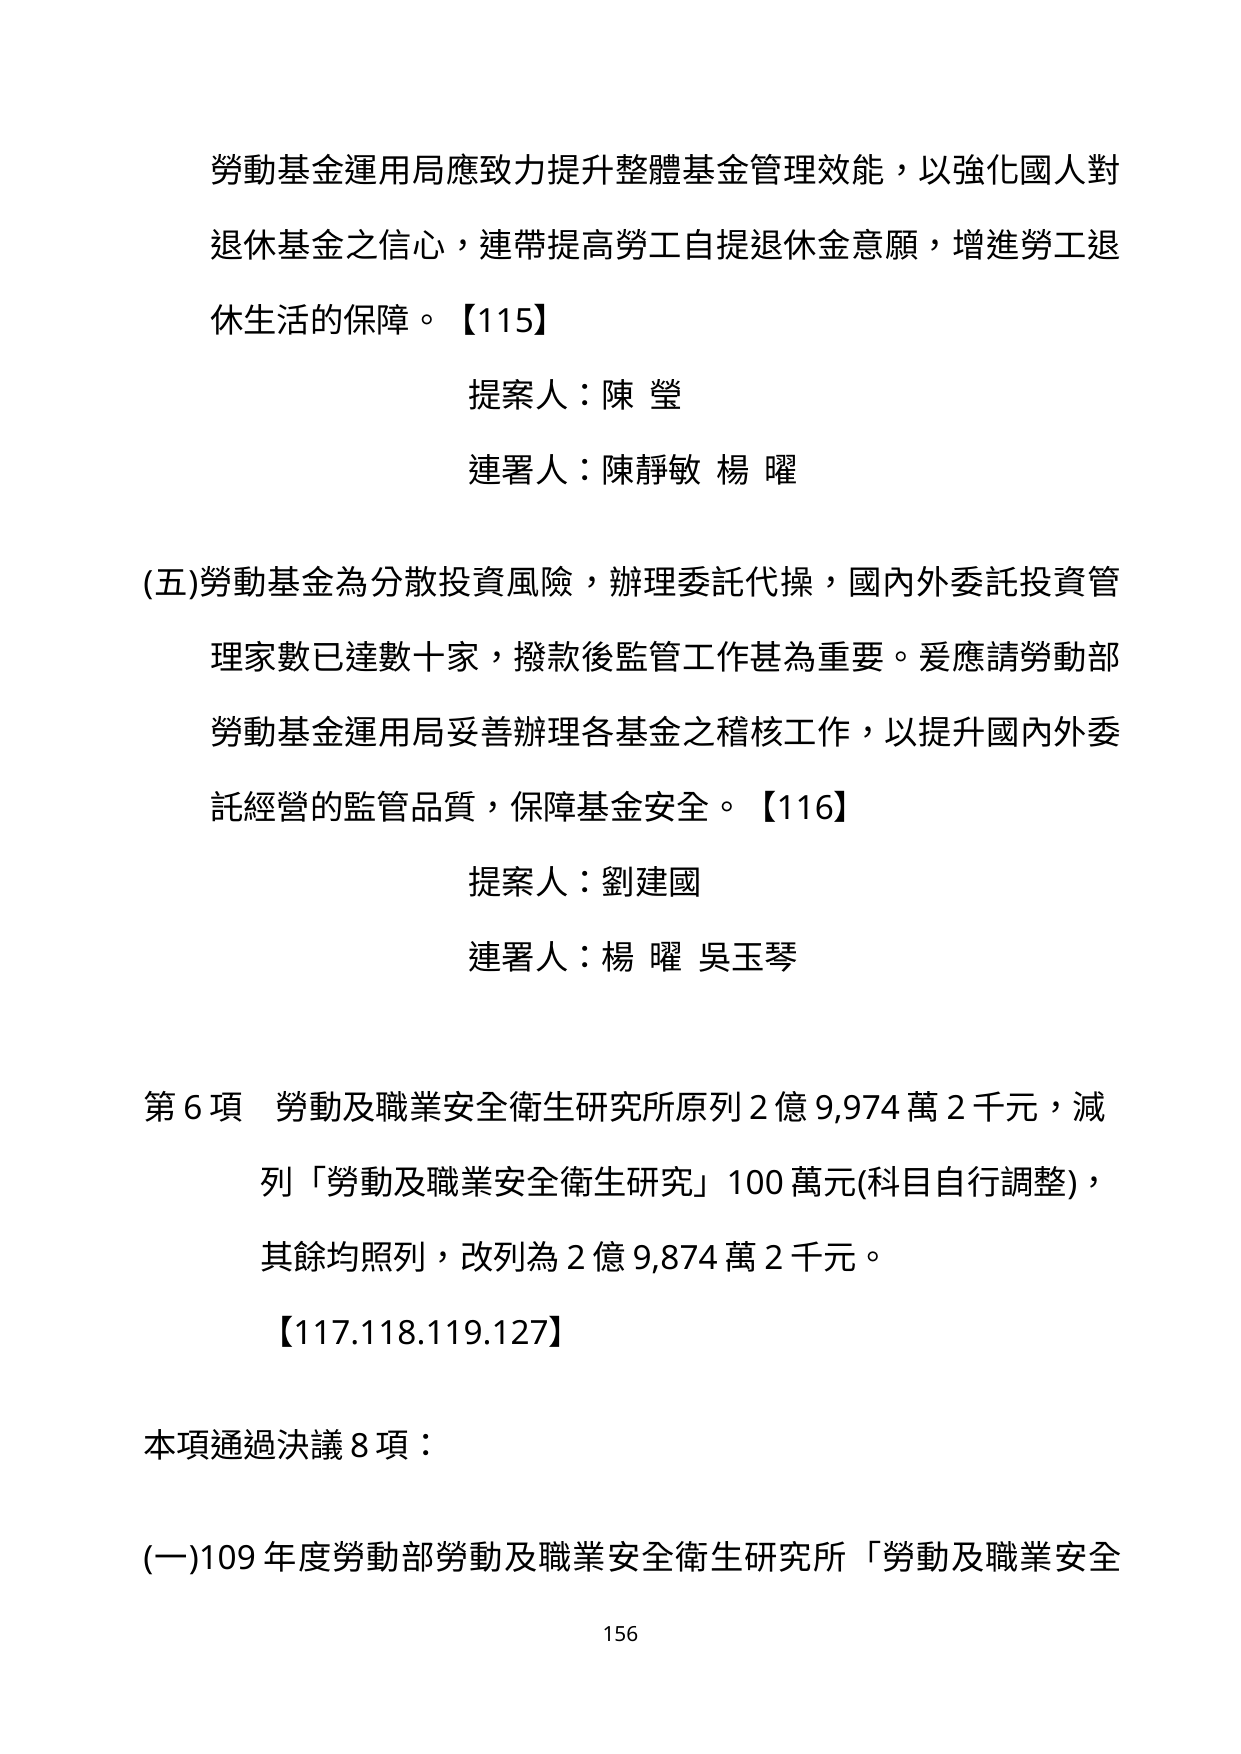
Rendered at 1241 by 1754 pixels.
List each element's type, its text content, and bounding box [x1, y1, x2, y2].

text 連署人：楊 曜 吳玉琴 [468, 918, 1122, 993]
text 提案人：劉建國 [468, 843, 1122, 918]
text 連署人：陳靜敏 楊 曜 [468, 430, 1122, 505]
text 提案人：陳 瑩 [468, 355, 1122, 430]
text 本項通過決議8項： [143, 1405, 1122, 1480]
text 第6項 勞動及職業安全衛生研究所原列2億9,974萬2千元，減列「勞動及職業安全衛生研究」100萬元(科目自行調整)，其餘均照列，改列為2億9,874萬2千元。【117.118.119.127】 [143, 1068, 1122, 1368]
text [143, 130, 1122, 355]
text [143, 1518, 1122, 1593]
text (五)勞動基金為分散投資風險，辦理委託代操，國內外委託投資管理家數已達數十家，撥款後監管工作甚為重要。爰應請勞動部勞動基金運用局妥善辦理各基金之稽核工作，以提升國內外委託經營的監管品質，保障基金安全。【116】 [143, 543, 1122, 843]
